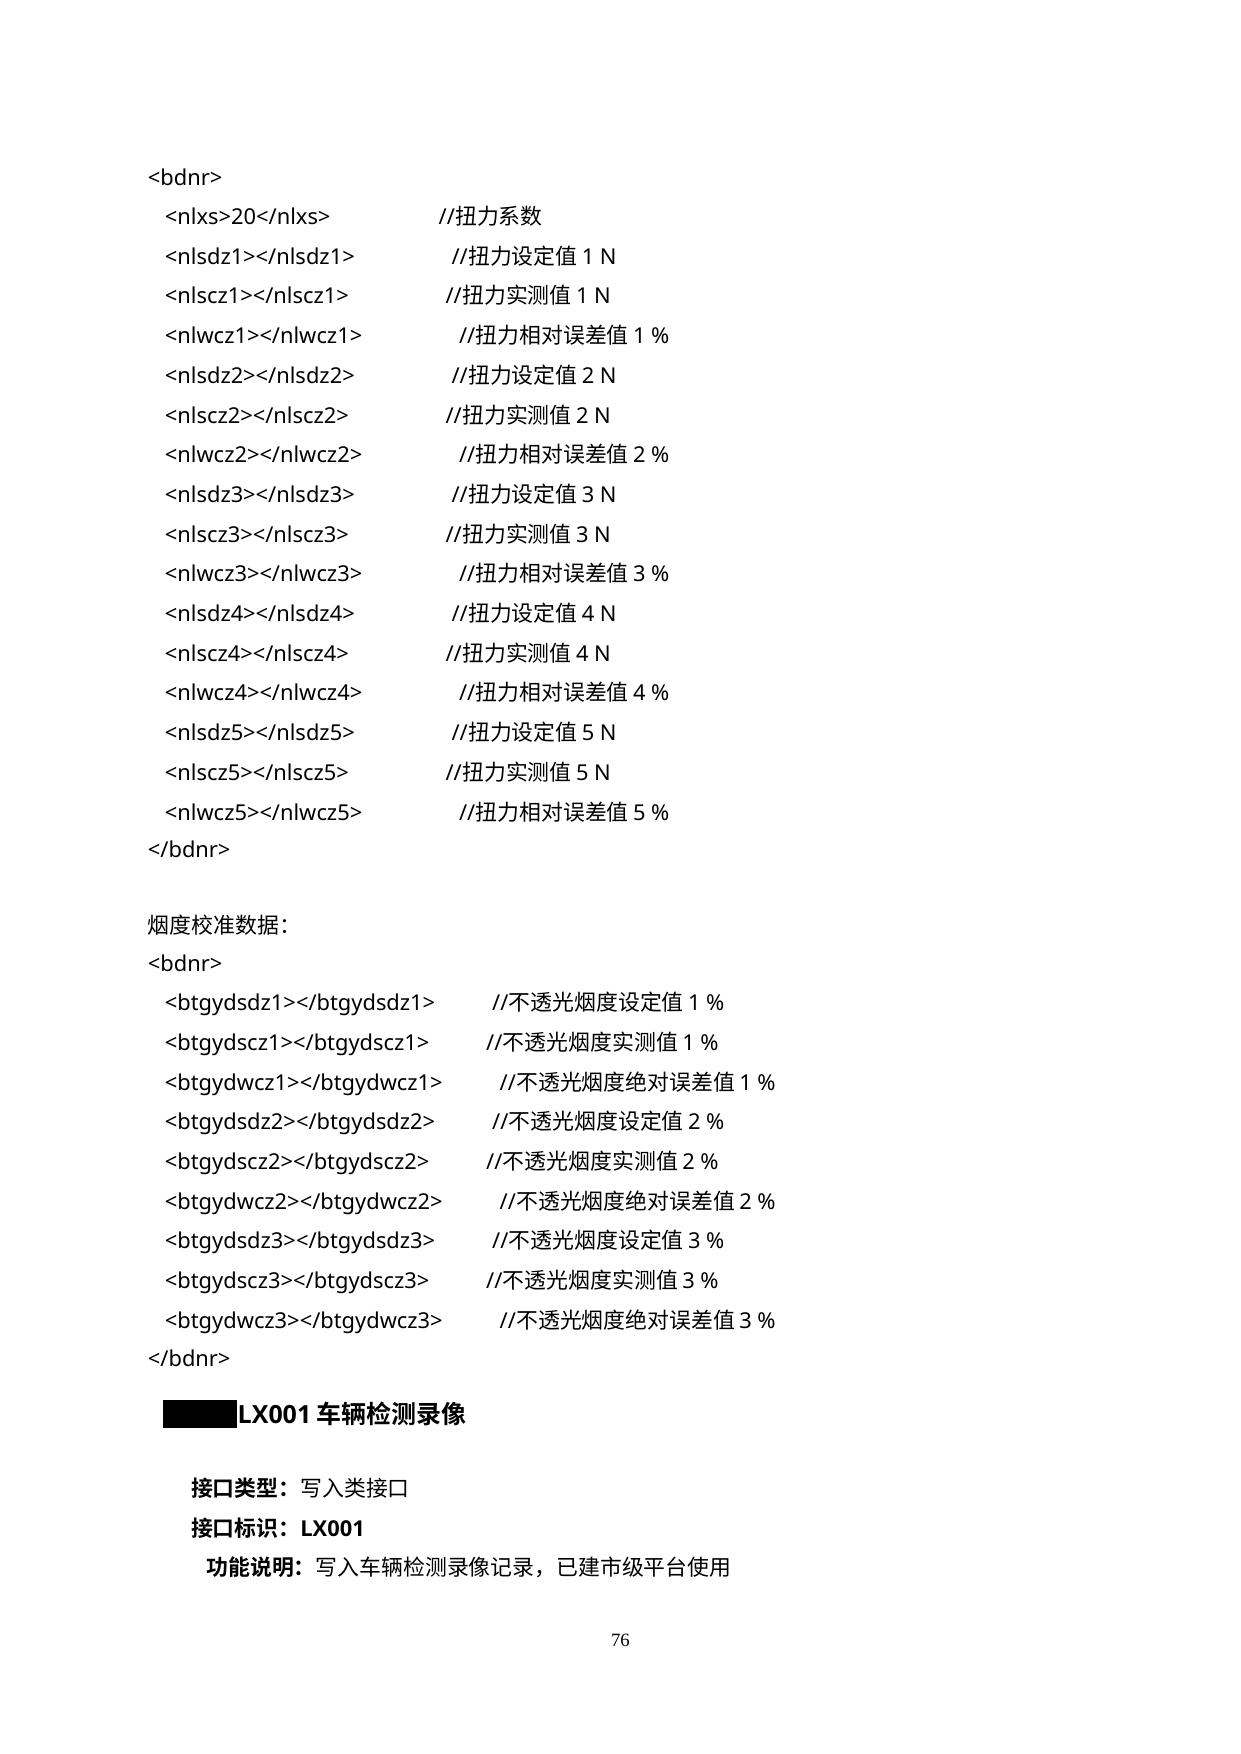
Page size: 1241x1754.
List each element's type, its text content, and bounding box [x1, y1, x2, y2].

text <nlsdz1></nlsdz1> //扭力设定值1 N [148, 239, 1092, 271]
text <btgydwcz2></btgydwcz2> //不透光烟度绝对误差值2 % [148, 1184, 1092, 1216]
text <nlsdz3></nlsdz3> //扭力设定值3 N [148, 477, 1092, 509]
text </bdnr> [148, 1342, 1092, 1372]
text <nlwcz4></nlwcz4> //扭力相对误差值4 % [148, 675, 1092, 707]
text <btgydsdz1></btgydsdz1> //不透光烟度设定值1 % [148, 985, 1092, 1017]
text <nlsdz2></nlsdz2> //扭力设定值2 N [148, 358, 1092, 390]
text 功能说明：写入车辆检测录像记录，已建市级平台使用 [148, 1550, 1092, 1582]
text <btgydwcz3></btgydwcz3> //不透光烟度绝对误差值3 % [148, 1303, 1092, 1334]
text <bdnr> [148, 162, 1092, 192]
text <btgydsdz3></btgydsdz3> //不透光烟度设定值3 % [148, 1223, 1092, 1255]
text <nlscz2></nlscz2> //扭力实测值2 N [148, 398, 1092, 429]
text 烟度校准数据： [148, 908, 1092, 940]
text <nlwcz3></nlwcz3> //扭力相对误差值3 % [148, 556, 1092, 588]
text <btgydscz2></btgydscz2> //不透光烟度实测值2 % [148, 1144, 1092, 1176]
text <nlscz4></nlscz4> //扭力实测值4 N [148, 636, 1092, 667]
text <nlxs>20</nlxs> //扭力系数 [148, 199, 1092, 231]
text <nlsdz5></nlsdz5> //扭力设定值5 N [148, 715, 1092, 747]
text <nlwcz1></nlwcz1> //扭力相对误差值1 % [148, 318, 1092, 350]
text <nlscz5></nlscz5> //扭力实测值5 N [148, 755, 1092, 787]
text <nlwcz5></nlwcz5> //扭力相对误差值5 % [148, 794, 1092, 826]
text <btgydwcz1></btgydwcz1> //不透光烟度绝对误差值1 % [148, 1065, 1092, 1096]
text <btgydsdz2></btgydsdz2> //不透光烟度设定值2 % [148, 1104, 1092, 1136]
text <btgydscz3></btgydscz3> //不透光烟度实测值3 % [148, 1263, 1092, 1295]
text <nlsdz4></nlsdz4> //扭力设定值4 N [148, 596, 1092, 628]
text </bdnr> [148, 834, 1092, 864]
text <bdnr> [148, 948, 1092, 978]
text <btgydscz1></btgydscz1> //不透光烟度实测值1 % [148, 1025, 1092, 1057]
text <nlwcz2></nlwcz2> //扭力相对误差值2 % [148, 437, 1092, 469]
text <nlscz1></nlscz1> //扭力实测值1 N [148, 278, 1092, 310]
text 接口类型：写入类接口 [148, 1471, 1092, 1503]
text 接口标识：LX001 [148, 1511, 1092, 1542]
text <nlscz3></nlscz3> //扭力实测值3 N [148, 517, 1092, 548]
subtitle LX001车辆检测录像 [162, 1380, 1092, 1445]
